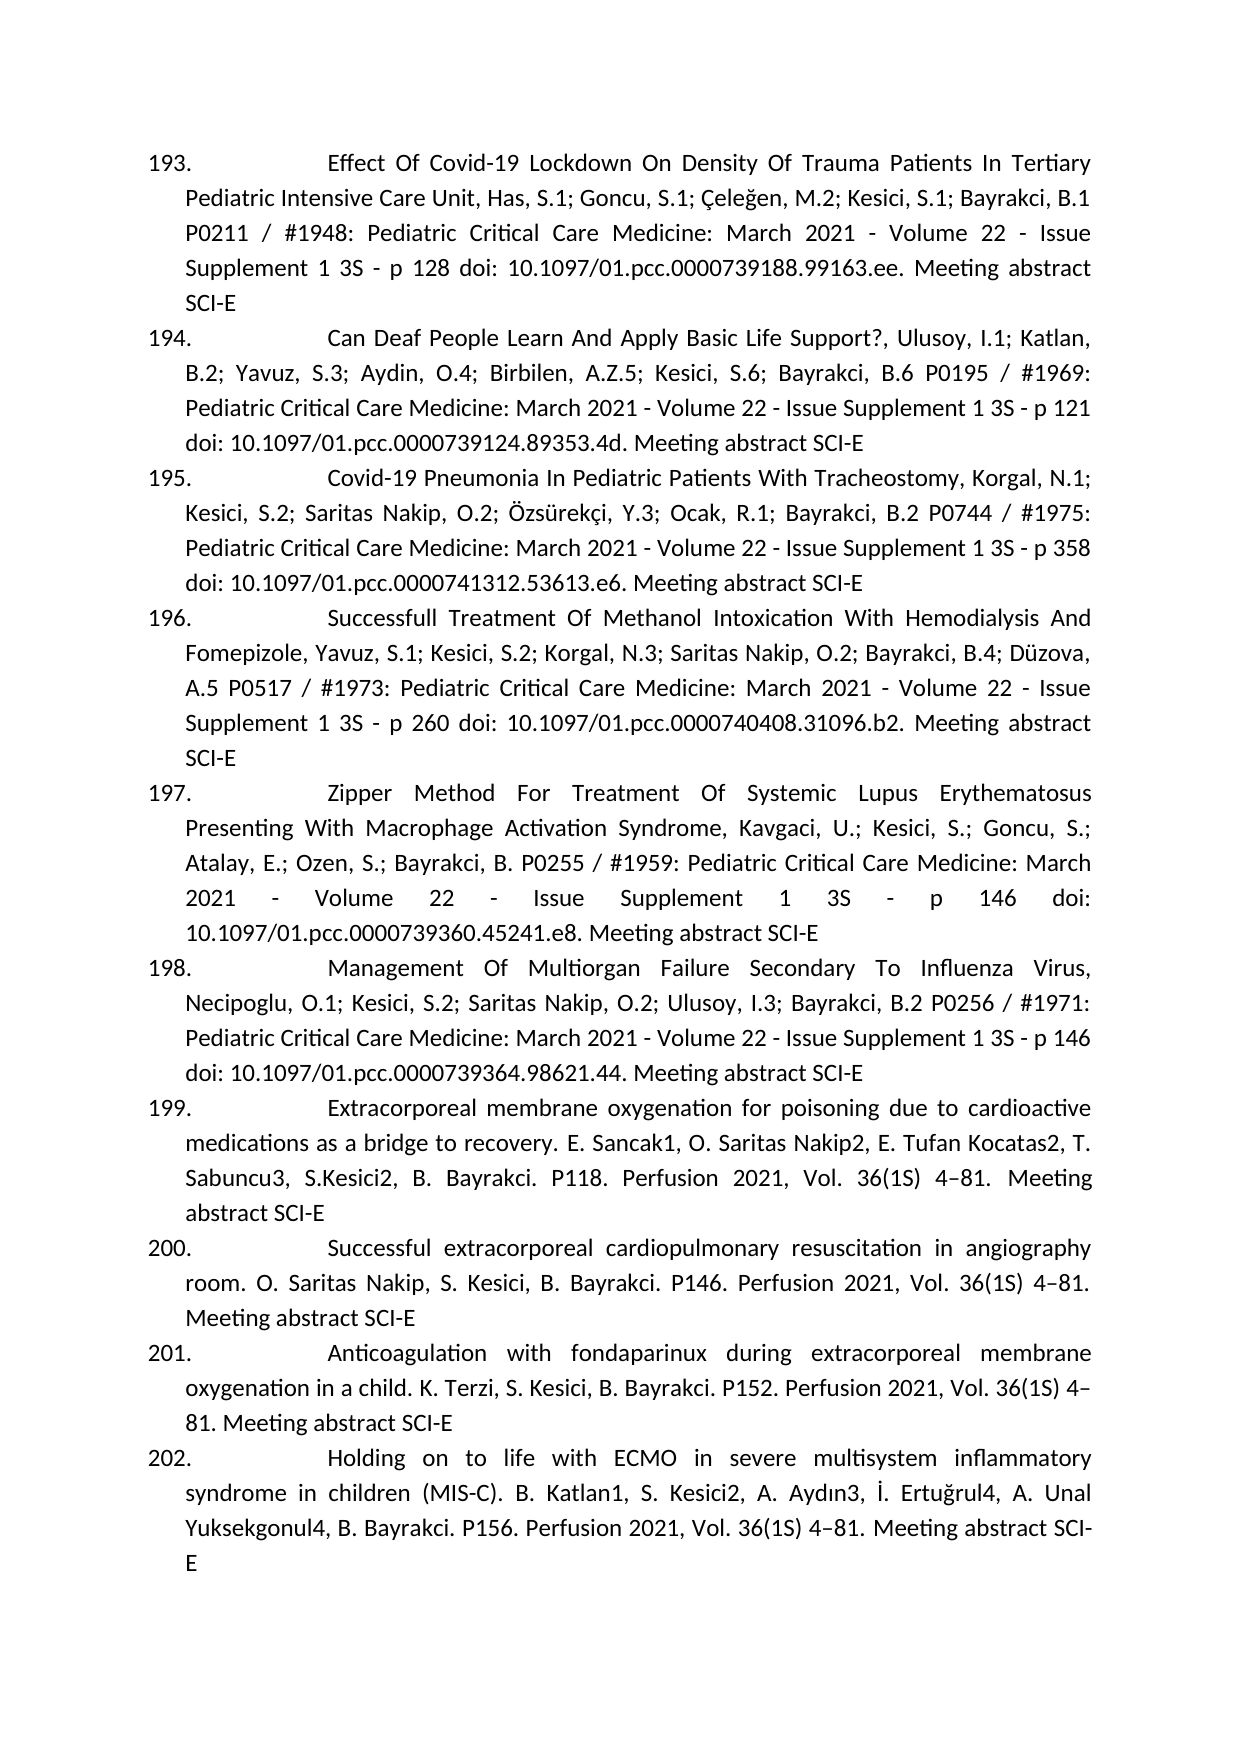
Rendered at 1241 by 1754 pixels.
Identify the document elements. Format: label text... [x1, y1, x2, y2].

list Management Of Multiorgan Failure Secondary To Influenza Virus, Necipoglu, O.1; Kesici, S.2; Saritas Nakip, O.2; Ulusoy, I.3; Bayrakci, B.2 P0256 / #1971: Pediatric Critical Care Medicine: March 2021 - Volume 22 - Issue Supplement 1 3S - p 146 doi: 10.1097/01.pcc.0000739364.98621.44. Meeting abstract SCI-E [148, 953, 1093, 1088]
list Successful extracorporeal cardiopulmonary resuscitation in angiography room. O. Saritas Nakip, S. Kesici, B. Bayrakci. P146. Perfusion 2021, Vol. 36(1S) 4–81. Meeting abstract SCI-E [148, 1233, 1093, 1333]
list Covid-19 Pneumonia In Pediatric Patients With Tracheostomy, Korgal, N.1; Kesici, S.2; Saritas Nakip, O.2; Özsürekçi, Y.3; Ocak, R.1; Bayrakci, B.2 P0744 / #1975: Pediatric Critical Care Medicine: March 2021 - Volume 22 - Issue Supplement 1 3S - p 358 doi: 10.1097/01.pcc.0000741312.53613.e6. Meeting abstract SCI-E [148, 463, 1093, 598]
list Successfull Treatment Of Methanol Intoxication With Hemodialysis And Fomepizole, Yavuz, S.1; Kesici, S.2; Korgal, N.3; Saritas Nakip, O.2; Bayrakci, B.4; Düzova, A.5 P0517 / #1973: Pediatric Critical Care Medicine: March 2021 - Volume 22 - Issue Supplement 1 3S - p 260 doi: 10.1097/01.pcc.0000740408.31096.b2. Meeting abstract SCI-E [148, 603, 1093, 773]
list Zipper Method For Treatment Of Systemic Lupus Erythematosus Presenting With Macrophage Activation Syndrome, Kavgaci, U.; Kesici, S.; Goncu, S.; Atalay, E.; Ozen, S.; Bayrakci, B. P0255 / #1959: Pediatric Critical Care Medicine: March 2021 - Volume 22 - Issue Supplement 1 3S - p 146 doi: 10.1097/01.pcc.0000739360.45241.e8. Meeting abstract SCI-E [148, 778, 1093, 948]
list Holding on to life with ECMO in severe multisystem inflammatory syndrome in children (MIS-C). B. Katlan1, S. Kesici2, A. Aydın3, İ. Ertuğrul4, A. Unal Yuksekgonul4, B. Bayrakci. P156. Perfusion 2021, Vol. 36(1S) 4–81. Meeting abstract SCI-E [148, 1443, 1093, 1578]
list Can Deaf People Learn And Apply Basic Life Support?, Ulusoy, I.1; Katlan, B.2; Yavuz, S.3; Aydin, O.4; Birbilen, A.Z.5; Kesici, S.6; Bayrakci, B.6 P0195 / #1969: Pediatric Critical Care Medicine: March 2021 - Volume 22 - Issue Supplement 1 3S - p 121 doi: 10.1097/01.pcc.0000739124.89353.4d. Meeting abstract SCI-E [148, 323, 1093, 458]
list Extracorporeal membrane oxygenation for poisoning due to cardioactive medications as a bridge to recovery. E. Sancak1, O. Saritas Nakip2, E. Tufan Kocatas2, T. Sabuncu3, S.Kesici2, B. Bayrakci. P118. Perfusion 2021, Vol. 36(1S) 4–81. Meeting abstract SCI-E [148, 1093, 1093, 1228]
list Anticoagulation with fondaparinux during extracorporeal membrane oxygenation in a child. K. Terzi, S. Kesici, B. Bayrakci. P152. Perfusion 2021, Vol. 36(1S) 4–81. Meeting abstract SCI-E [148, 1338, 1093, 1438]
list Effect Of Covid-19 Lockdown On Density Of Trauma Patients In Tertiary Pediatric Intensive Care Unit, Has, S.1; Goncu, S.1; Çeleğen, M.2; Kesici, S.1; Bayrakci, B.1 P0211 / #1948: Pediatric Critical Care Medicine: March 2021 - Volume 22 - Issue Supplement 1 3S - p 128 doi: 10.1097/01.pcc.0000739188.99163.ee. Meeting abstract SCI-E [148, 148, 1093, 318]
